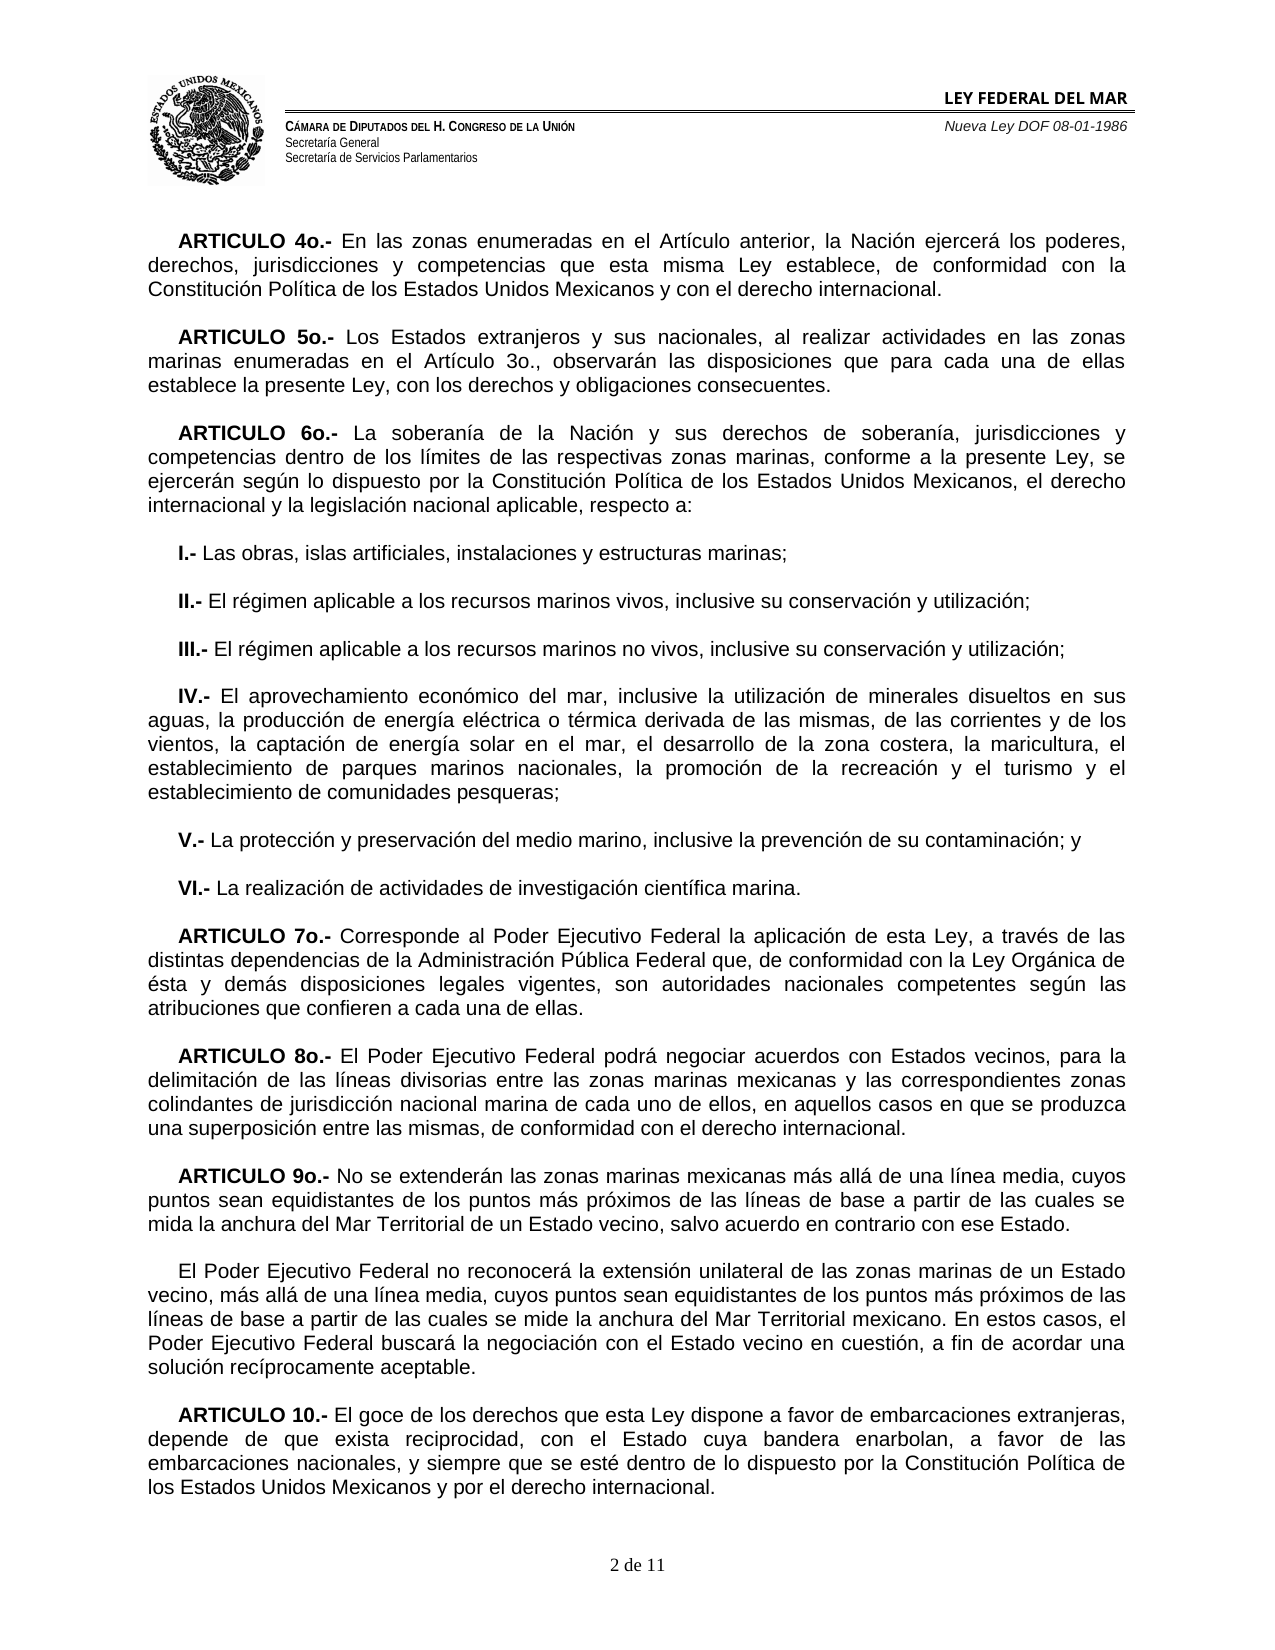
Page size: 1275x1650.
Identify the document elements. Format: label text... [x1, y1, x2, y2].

text ARTICULO 10.- El goce de los derechos que esta Ley dispone a favor de embarcaciones extranjeras, depende de que exista reciprocidad, con el Estado cuya bandera enarbolan, a favor de las embarcaciones nacionales, y siempre que se esté dentro de lo dispuesto por la Constitución Política de los Estados Unidos Mexicanos y por el derecho internacional. [148, 1403, 1127, 1499]
text VI.- La realización de actividades de investigación científica marina. [148, 876, 1127, 900]
text ARTICULO 8o.- El Poder Ejecutivo Federal podrá negociar acuerdos con Estados vecinos, para la delimitación de las líneas divisorias entre las zonas marinas mexicanas y las correspondientes zonas colindantes de jurisdicción nacional marina de cada uno de ellos, en aquellos casos en que se produzca una superposición entre las mismas, de conformidad con el derecho internacional. [148, 1044, 1127, 1139]
text I.- Las obras, islas artificiales, instalaciones y estructuras marinas; [148, 541, 1127, 564]
text ARTICULO 5o.- Los Estados extranjeros y sus nacionales, al realizar actividades en las zonas marinas enumeradas en el Artículo 3o., observarán las disposiciones que para cada una de ellas establece la presente Ley, con los derechos y obligaciones consecuentes. [148, 325, 1127, 397]
text ARTICULO 7o.- Corresponde al Poder Ejecutivo Federal la aplicación de esta Ley, a través de las distintas dependencias de la Administración Pública Federal que, de conformidad con la Ley Orgánica de ésta y demás disposiciones legales vigentes, son autoridades nacionales competentes según las atribuciones que confieren a cada una de ellas. [148, 924, 1127, 1020]
text III.- El régimen aplicable a los recursos marinos no vivos, inclusive su conservación y utilización; [148, 636, 1127, 660]
text ARTICULO 9o.- No se extenderán las zonas marinas mexicanas más allá de una línea media, cuyos puntos sean equidistantes de los puntos más próximos de las líneas de base a partir de las cuales se mida la anchura del Mar Territorial de un Estado vecino, salvo acuerdo en contrario con ese Estado. [148, 1163, 1127, 1235]
text II.- El régimen aplicable a los recursos marinos vivos, inclusive su conservación y utilización; [148, 588, 1127, 612]
text El Poder Ejecutivo Federal no reconocerá la extensión unilateral de las zonas marinas de un Estado vecino, más allá de una línea media, cuyos puntos sean equidistantes de los puntos más próximos de las líneas de base a partir de las cuales se mide la anchura del Mar Territorial mexicano. En estos casos, el Poder Ejecutivo Federal buscará la negociación con el Estado vecino en cuestión, a fin de acordar una solución recíprocamente aceptable. [148, 1259, 1127, 1379]
text ARTICULO 4o.- En las zonas enumeradas en el Artículo anterior, la Nación ejercerá los poderes, derechos, jurisdicciones y competencias que esta misma Ley establece, de conformidad con la Constitución Política de los Estados Unidos Mexicanos y con el derecho internacional. [148, 229, 1127, 301]
text ARTICULO 6o.- La soberanía de la Nación y sus derechos de soberanía, jurisdicciones y competencias dentro de los límites de las respectivas zonas marinas, conforme a la presente Ley, se ejercerán según lo dispuesto por la Constitución Política de los Estados Unidos Mexicanos, el derecho internacional y la legislación nacional aplicable, respecto a: [148, 421, 1127, 517]
text IV.- El aprovechamiento económico del mar, inclusive la utilización de minerales disueltos en sus aguas, la producción de energía eléctrica o térmica derivada de las mismas, de las corrientes y de los vientos, la captación de energía solar en el mar, el desarrollo de la zona costera, la maricultura, el establecimiento de parques marinos nacionales, la promoción de la recreación y el turismo y el establecimiento de comunidades pesqueras; [148, 684, 1127, 804]
text V.- La protección y preservación del medio marino, inclusive la prevención de su contaminación; y [148, 828, 1127, 852]
